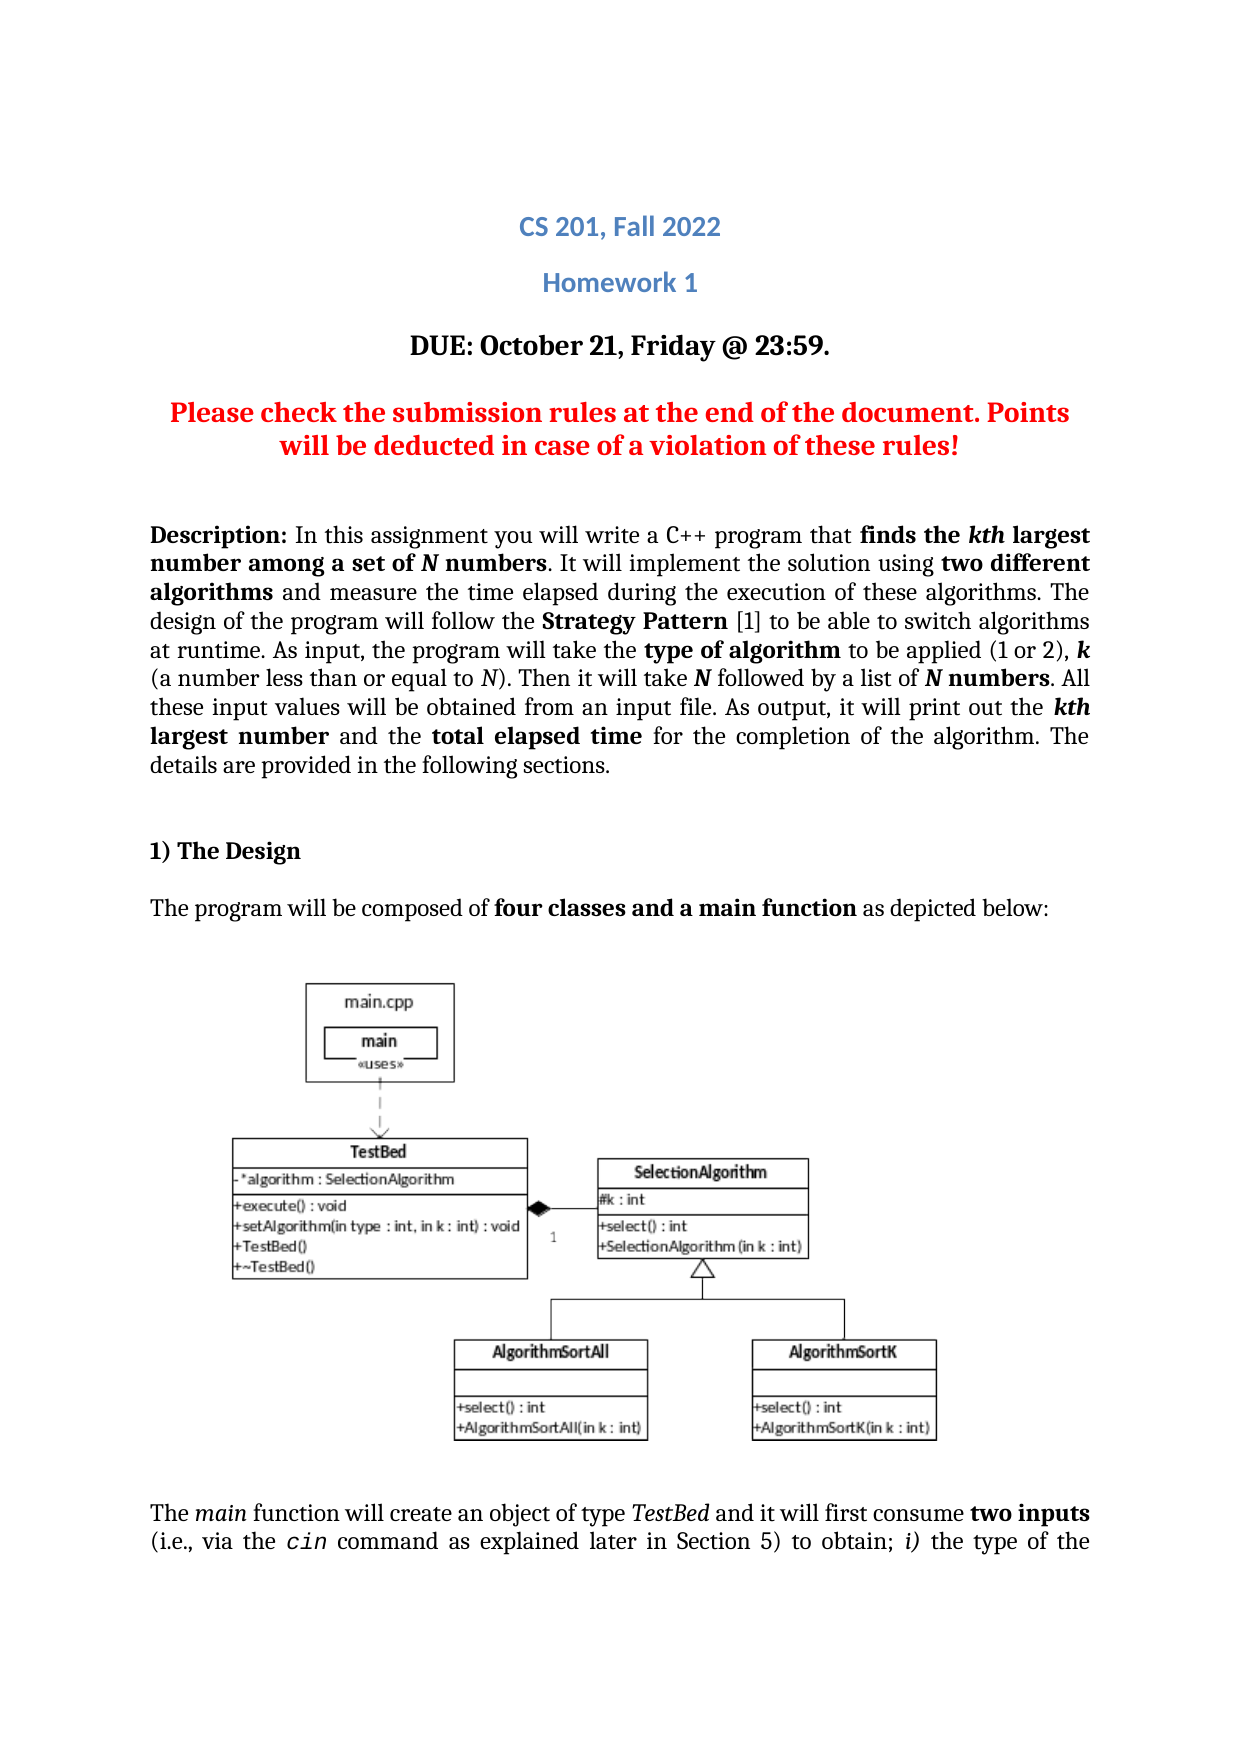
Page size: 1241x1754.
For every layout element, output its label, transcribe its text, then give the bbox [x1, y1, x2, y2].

text Please check the submission rules at the end of the document. Points will be deducted in case of a violation of these rules! [150, 396, 1090, 463]
text The program will be composed of four classes and a main function as depicted below: [150, 894, 1090, 923]
text DUE: October 21, Friday @ 23:59. [150, 329, 1090, 362]
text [150, 1498, 1090, 1557]
text 1) The Design [150, 837, 1090, 866]
subtitle Homework 1 [150, 264, 1090, 300]
subtitle CS 201, Fall 2022 [150, 208, 1090, 244]
text Description: In this assignment you will write a C++ program that finds the kth largest number among a set of N numbers. It will implement the solution using two different algorithms and measure the time elapsed during the execution of these algorithms. The design of the program will follow the Strategy Pattern [1] to be able to switch algorithms at runtime. As input, the program will take the type of algorithm to be applied (1 or 2), k (a number less than or equal to N). Then it will take N followed by a list of N numbers. All these input values will be obtained from an input file. As output, it will print out the kth largest number and the total elapsed time for the completion of the algorithm. The details are provided in the following sections. [150, 521, 1090, 779]
